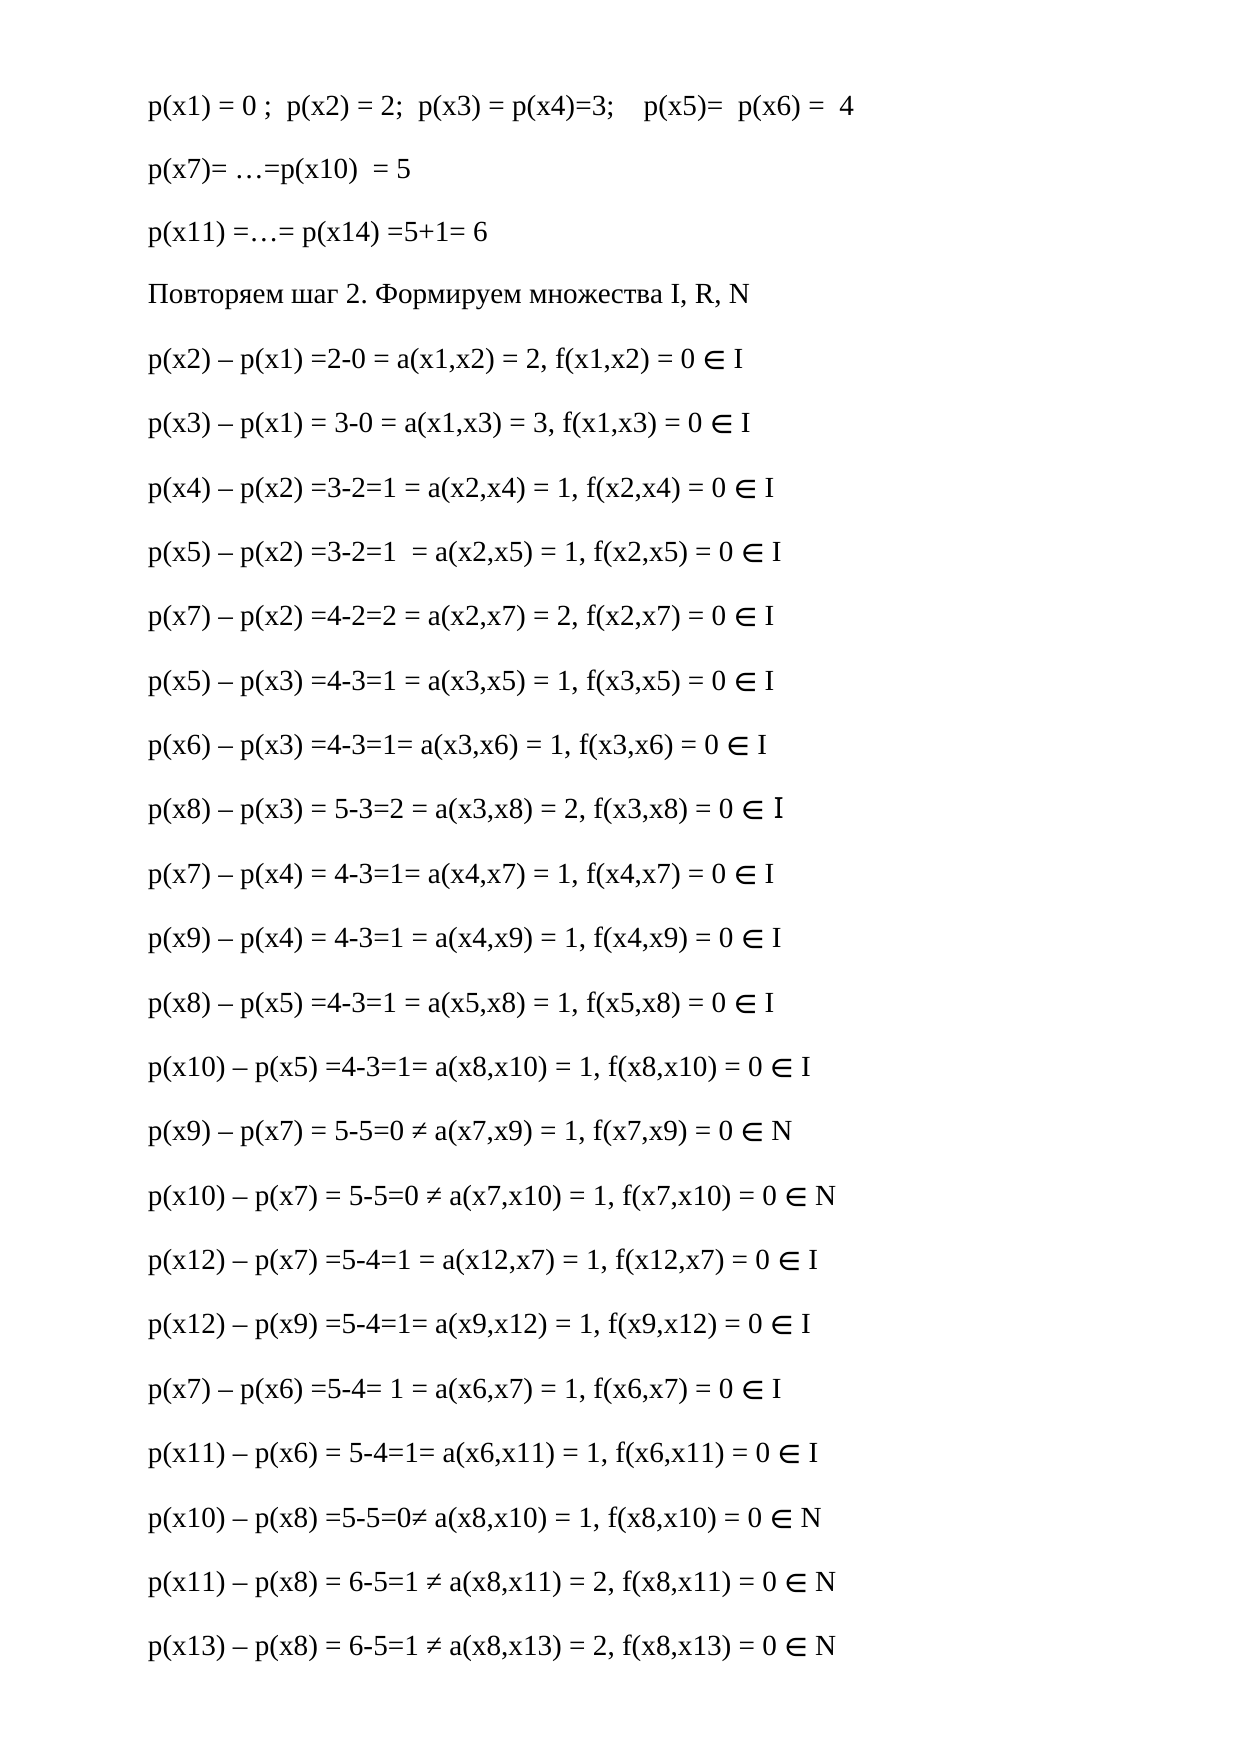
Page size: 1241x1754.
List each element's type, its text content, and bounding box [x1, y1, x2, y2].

text p(x3) – p(x1) = 3-0 = a(x1,x3) = 3, f(x1,x3) = 0 ∈ І [148, 404, 1152, 439]
text p(x13) – p(x8) = 6-5=1 ≠ a(x8,x13) = 2, f(x8,x13) = 0 ∈ N [148, 1627, 1152, 1662]
text p(x9) – p(x7) = 5-5=0 ≠ a(x7,x9) = 1, f(x7,x9) = 0 ∈ N [148, 1112, 1152, 1147]
text p(x12) – p(x9) =5-4=1= a(x9,x12) = 1, f(x9,x12) = 0 ∈ I [148, 1305, 1152, 1340]
text p(x10) – p(x5) =4-3=1= a(x8,x10) = 1, f(x8,x10) = 0 ∈ I [148, 1047, 1152, 1083]
text p(x11) =…= p(x14) =5+1= 6 [148, 214, 1152, 247]
text p(x1) = 0 ; p(x2) = 2; p(x3) = p(x4)=3; p(x5)= p(x6) = 4 [148, 88, 1152, 122]
text p(x5) – p(x2) =3-2=1 = a(x2,x5) = 1, f(x2,x5) = 0 ∈ І [148, 532, 1152, 568]
text Повторяем шаг 2. Формируем множества I, R, N [148, 277, 1152, 310]
text p(x9) – p(x4) = 4-3=1 = a(x4,x9) = 1, f(x4,x9) = 0 ∈ І [148, 919, 1152, 954]
text p(x7) – p(x2) =4-2=2 = a(x2,x7) = 2, f(x2,x7) = 0 ∈ І [148, 597, 1152, 632]
text p(x10) – p(x7) = 5-5=0 ≠ a(x7,x10) = 1, f(x7,x10) = 0 ∈ N [148, 1176, 1152, 1211]
text p(x8) – p(x3) = 5-3=2 = a(x3,x8) = 2, f(x3,x8) = 0 ∈ І [148, 790, 1152, 825]
text p(x11) – p(x8) = 6-5=1 ≠ a(x8,x11) = 2, f(x8,x11) = 0 ∈ N [148, 1562, 1152, 1598]
text p(x6) – p(x3) =4-3=1= a(x3,x6) = 1, f(x3,x6) = 0 ∈ І [148, 726, 1152, 761]
text p(x7) – p(x4) = 4-3=1= a(x4,x7) = 1, f(x4,x7) = 0 ∈ І [148, 854, 1152, 889]
text p(x4) – p(x2) =3-2=1 = a(x2,x4) = 1, f(x2,x4) = 0 ∈ І [148, 468, 1152, 503]
text p(x10) – p(x8) =5-5=0≠ a(x8,x10) = 1, f(x8,x10) = 0 ∈ N [148, 1498, 1152, 1533]
text p(x8) – p(x5) =4-3=1 = a(x5,x8) = 1, f(x5,x8) = 0 ∈ I [148, 983, 1152, 1018]
text p(x5) – p(x3) =4-3=1 = a(x3,x5) = 1, f(x3,x5) = 0 ∈ І [148, 661, 1152, 696]
text p(x12) – p(x7) =5-4=1 = a(x12,x7) = 1, f(x12,x7) = 0 ∈ I [148, 1241, 1152, 1276]
text p(x7)= …=p(x10) = 5 [148, 151, 1152, 185]
text p(x11) – p(x6) = 5-4=1= a(x6,x11) = 1, f(x6,x11) = 0 ∈ І [148, 1434, 1152, 1469]
text p(x7) – p(x6) =5-4= 1 = a(x6,x7) = 1, f(x6,x7) = 0 ∈ І [148, 1369, 1152, 1404]
text p(x2) – p(x1) =2-0 = a(x1,x2) = 2, f(x1,x2) = 0 ∈ І [148, 339, 1152, 374]
